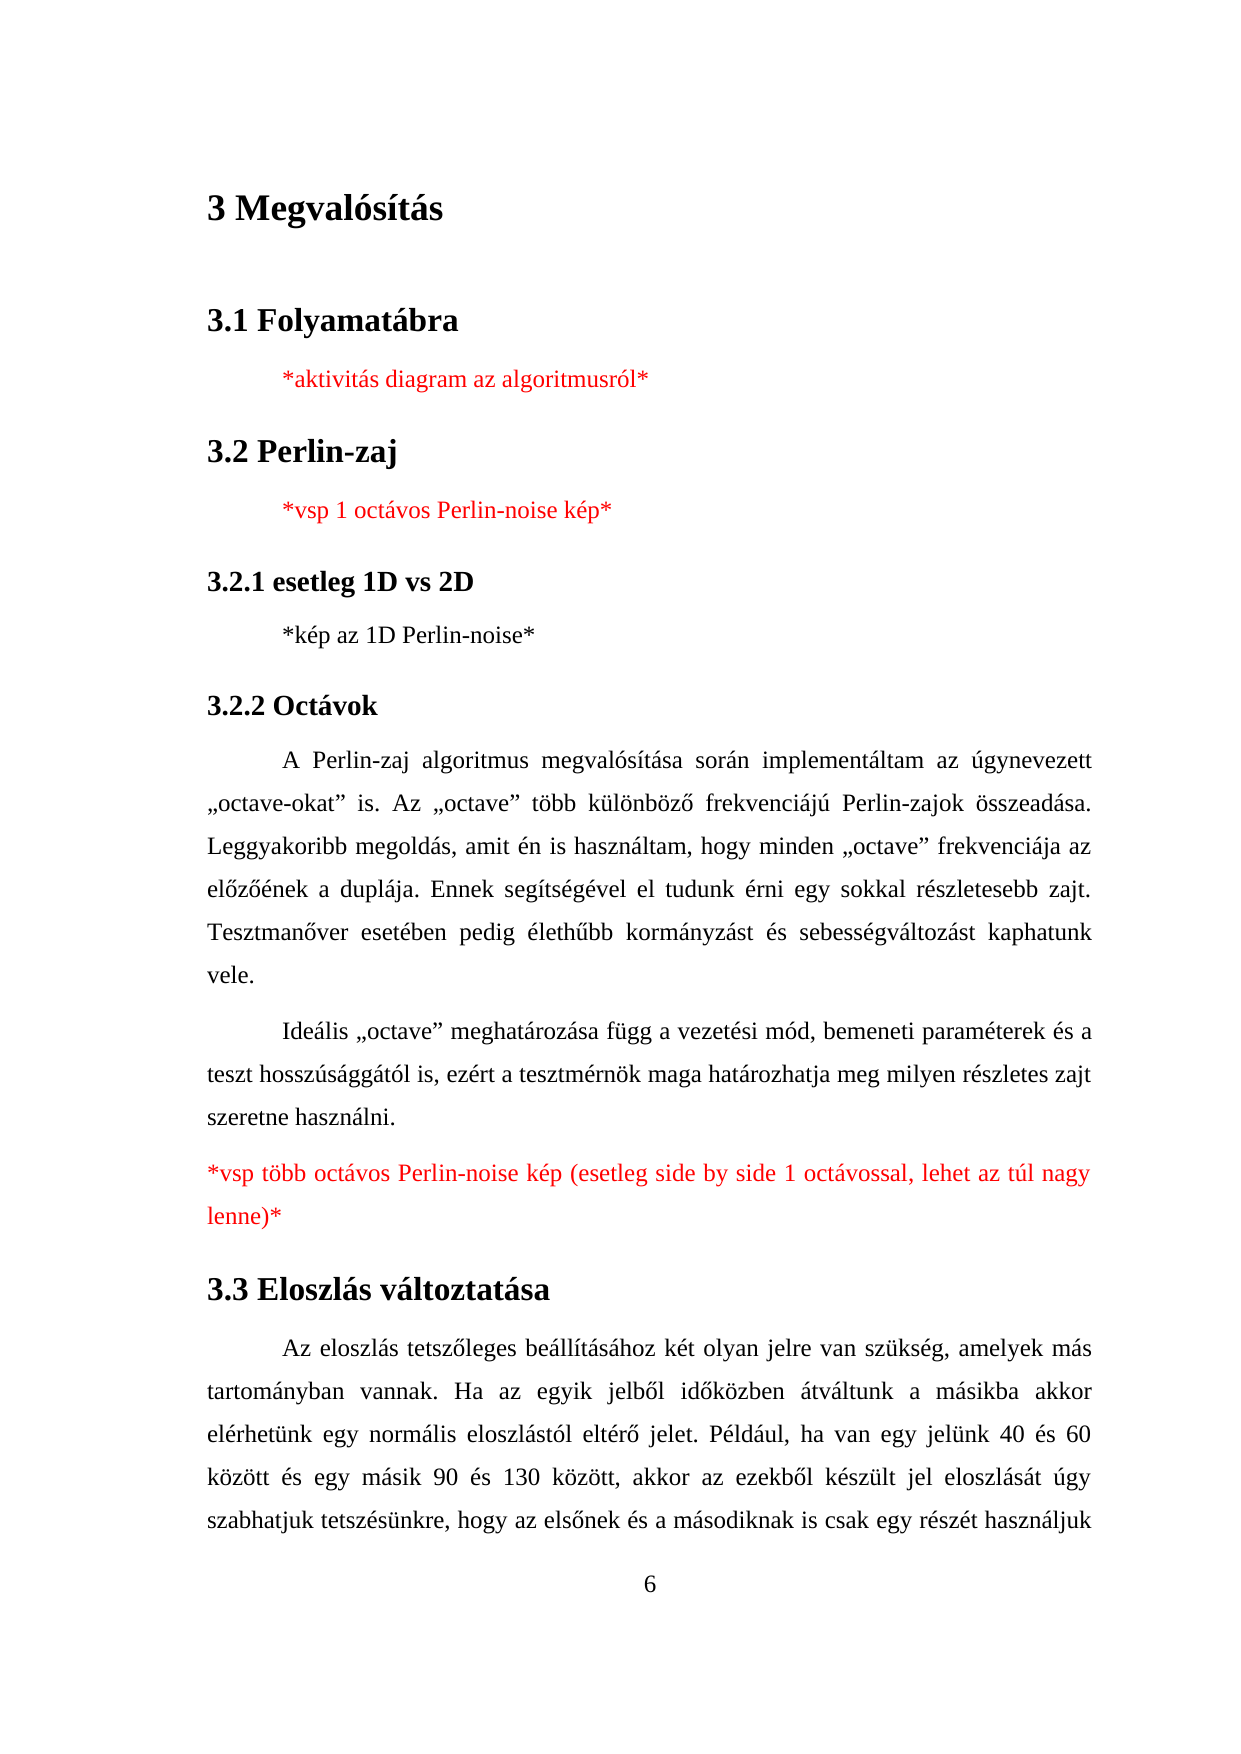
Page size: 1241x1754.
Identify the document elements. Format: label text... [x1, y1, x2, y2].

subtitle Folyamatábra [207, 300, 1092, 338]
text A Perlin-zaj algoritmus megvalósítása során implementáltam az úgynevezett „octave-okat” is. Az „octave” több különböző frekvenciájú Perlin-zajok összeadása. Leggyakoribb megoldás, amit én is használtam, hogy minden „octave” frekvenciája az előzőének a duplája. Ennek segítségével el tudunk érni egy sokkal részletesebb zajt. Tesztmanőver esetében pedig élethűbb kormányzást és sebességváltozást kaphatunk vele. [207, 745, 1092, 989]
subtitle Megvalósítás [207, 185, 1092, 228]
text *kép az 1D Perlin-noise* [207, 620, 1092, 649]
text *vsp 1 octávos Perlin-noise kép* [207, 496, 1092, 524]
text Ideális „octave” meghatározása függ a vezetési mód, bemeneti paraméterek és a teszt hosszúsággától is, ezért a tesztmérnök maga határozhatja meg milyen részletes zajt szeretne használni. [207, 1016, 1092, 1131]
text *vsp több octávos Perlin-noise kép (esetleg side by side 1 octávossal, lehet az túl nagy lenne)* [207, 1158, 1092, 1230]
subtitle esetleg 1D vs 2D [207, 564, 1092, 597]
subtitle Octávok [207, 688, 1092, 722]
subtitle Perlin-zaj [207, 432, 1092, 470]
text *aktivitás diagram az algoritmusról* [207, 364, 1092, 392]
subtitle Eloszlás változtatása [207, 1269, 1092, 1308]
